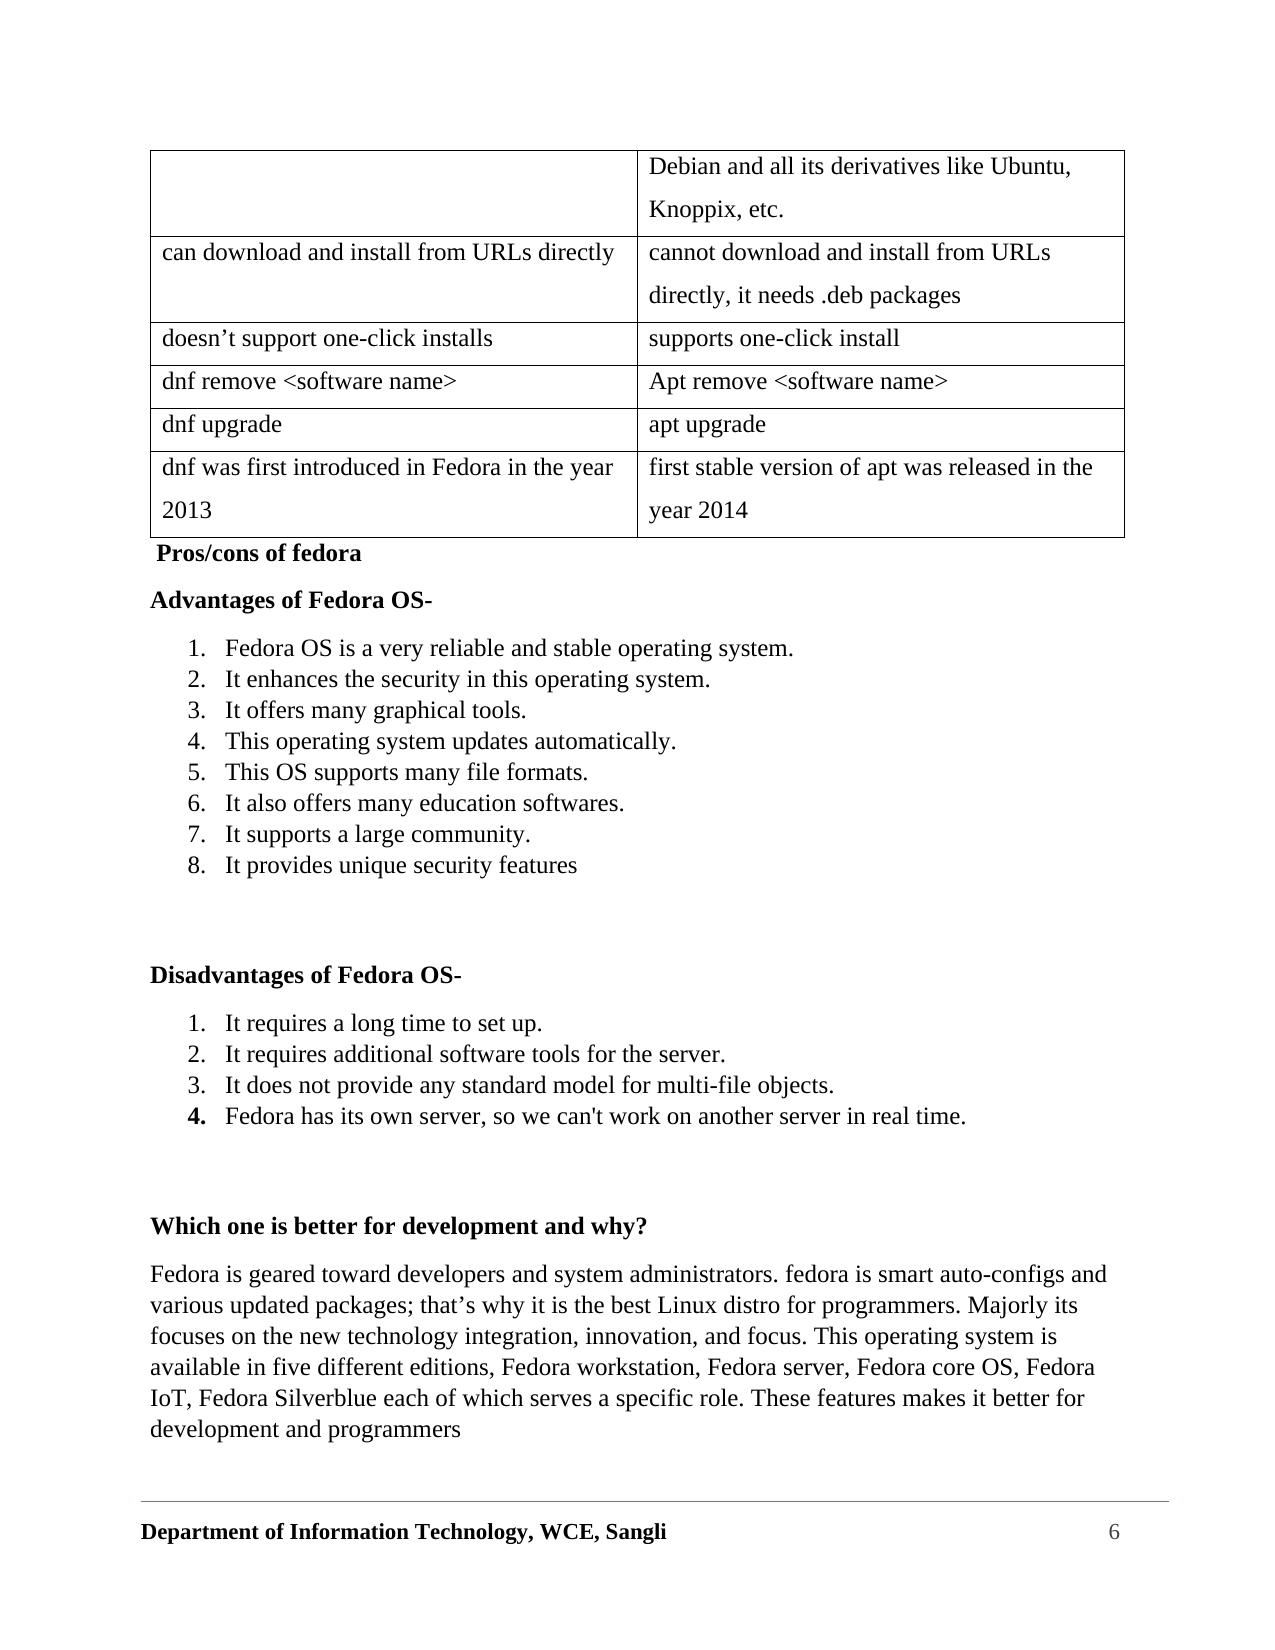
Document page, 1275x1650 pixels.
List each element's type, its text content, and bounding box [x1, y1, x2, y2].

list It requires a long time to set up. [187, 1008, 1125, 1037]
table_cell dnf was first introduced in Fedora in the year 2013 [151, 452, 637, 537]
text Advantages of Fedora OS- [150, 586, 1125, 614]
table_cell Apt remove <software name> [638, 366, 1124, 408]
list Fedora OS is a very reliable and stable operating system. [187, 633, 1125, 662]
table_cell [151, 151, 637, 236]
list It offers many graphical tools. [187, 695, 1125, 724]
text Which one is better for development and why? [150, 1211, 1125, 1240]
list It requires additional software tools for the server. [187, 1039, 1125, 1068]
table_cell dnf remove <software name> [151, 366, 637, 408]
table_cell apt upgrade [638, 409, 1124, 451]
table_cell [638, 151, 1124, 236]
list This operating system updates automatically. [187, 726, 1125, 755]
list It enhances the security in this operating system. [187, 664, 1125, 693]
text Fedora is geared toward developers and system administrators. fedora is smart auto-configs and various updated packages; that’s why it is the best Linux distro for programmers. Majorly its focuses on the new technology integration, innovation, and focus. This operating system is available in five different editions, Fedora workstation, Fedora server, Fedora core OS, Fedora IoT, Fedora Silverblue each of which serves a specific role. These features makes it better for development and programmers [150, 1259, 1125, 1443]
table_cell can download and install from URLs directly [151, 237, 637, 322]
table_cell supports one-click install [638, 323, 1124, 365]
list It does not provide any standard model for multi-file objects. [187, 1070, 1125, 1099]
list This OS supports many file formats. [187, 757, 1125, 786]
list It supports a large community. [187, 819, 1125, 848]
list It also offers many education softwares. [187, 788, 1125, 817]
text Pros/cons of fedora [150, 538, 1125, 567]
table_cell first stable version of apt was released in the year 2014 [638, 452, 1124, 537]
table_cell dnf upgrade [151, 409, 637, 451]
list It provides unique security features [187, 851, 1125, 879]
table_cell cannot download and install from URLs directly, it needs .deb packages [638, 237, 1124, 322]
text Disadvantages of Fedora OS- [150, 960, 1125, 989]
table_cell doesn’t support one-click installs [151, 323, 637, 365]
list Fedora has its own server, so we can't work on another server in real time. [187, 1101, 1125, 1130]
